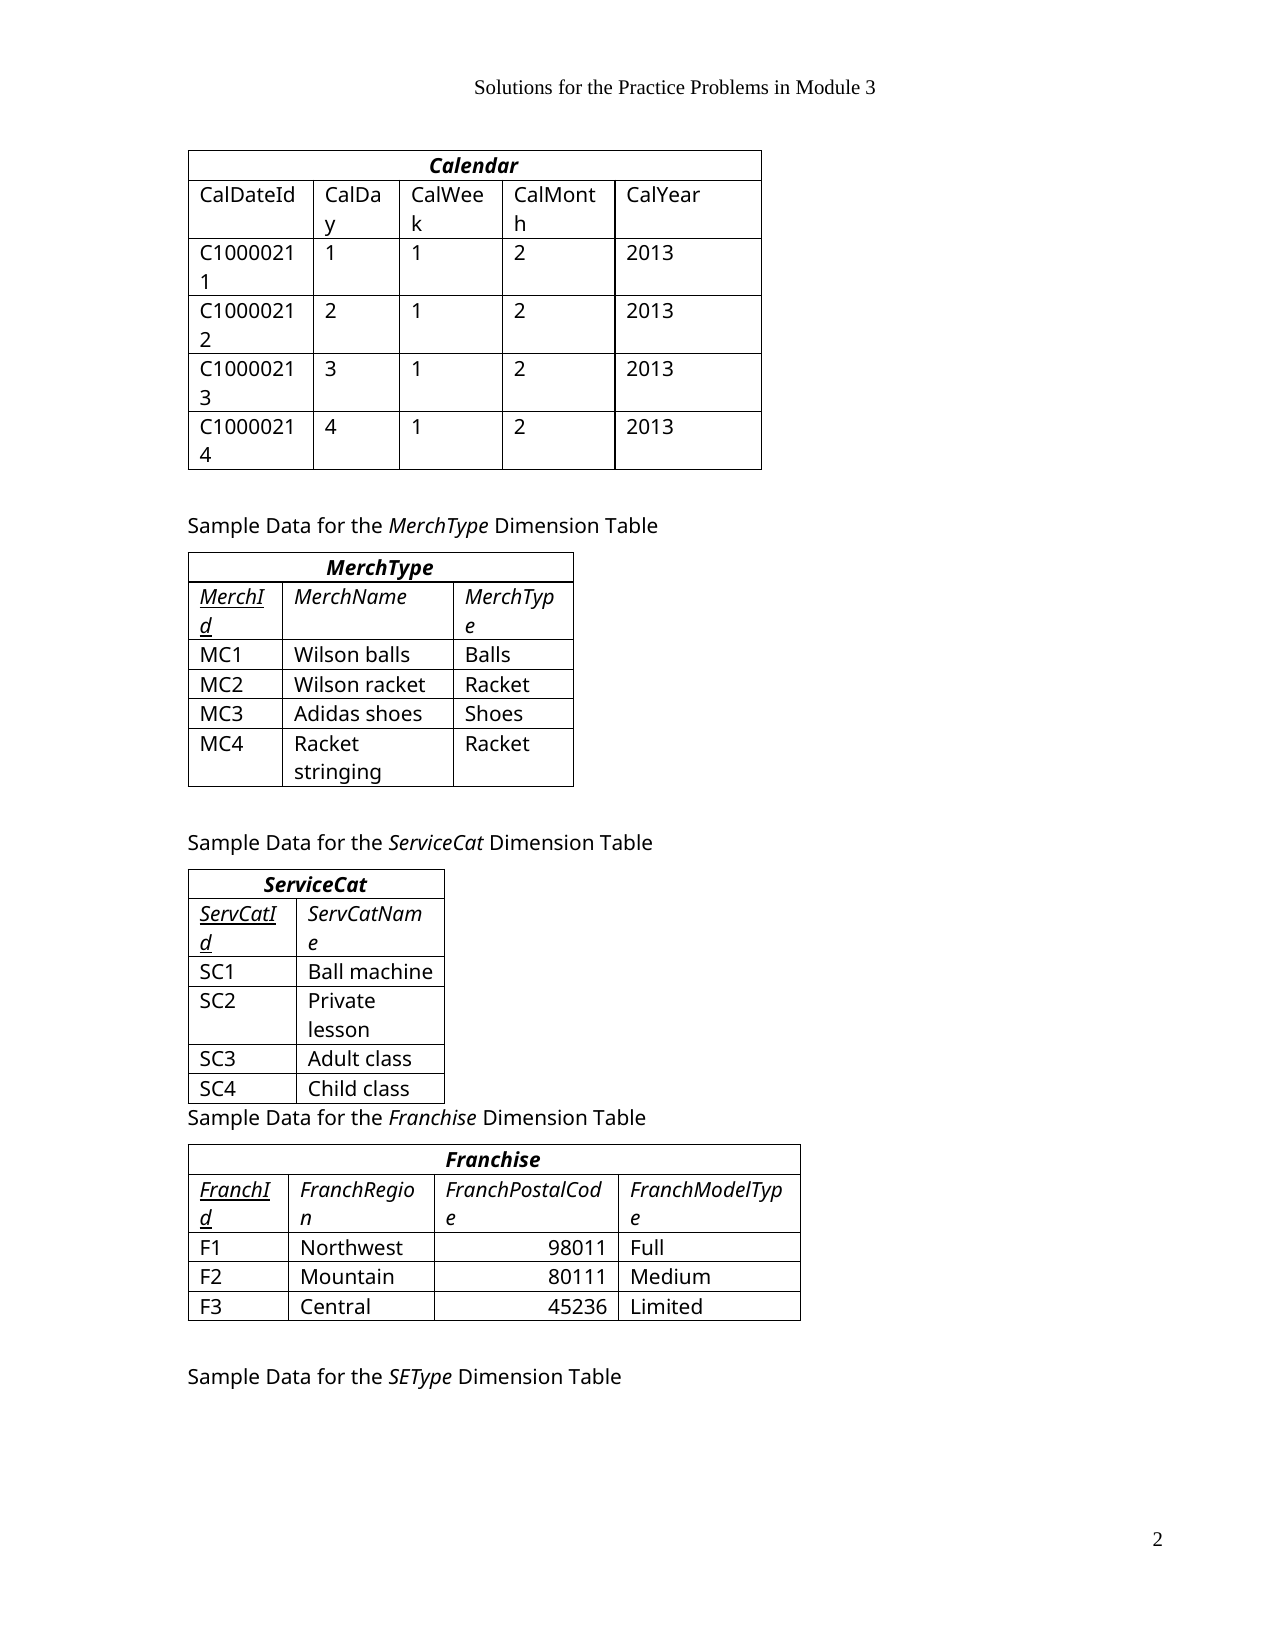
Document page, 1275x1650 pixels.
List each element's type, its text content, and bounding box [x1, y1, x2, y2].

table_cell Racket [454, 670, 573, 698]
table_cell 2013 [616, 354, 761, 411]
table_cell 80111 [435, 1262, 618, 1291]
table_header MerchType [189, 553, 573, 581]
table_cell Full [619, 1233, 800, 1261]
table_cell 2 [503, 296, 614, 353]
table_cell C10000211 [189, 239, 313, 295]
table_cell MC4 [189, 729, 282, 786]
table_cell F3 [189, 1292, 288, 1320]
title Sample Data for the ServiceCat Dimension Table [187, 828, 1162, 856]
table_cell MC2 [189, 670, 282, 698]
table_cell F2 [189, 1262, 288, 1291]
table_cell SC2 [189, 987, 296, 1043]
table_cell CalDateId [189, 181, 313, 237]
table_cell Wilson balls [283, 640, 453, 669]
table_cell FranchModelType [619, 1175, 800, 1232]
table_cell Racket stringing [283, 729, 453, 786]
table_cell ServCatId [189, 899, 296, 956]
table_cell Ball machine [297, 957, 444, 986]
table_cell MerchType [454, 583, 573, 639]
table_cell 1 [314, 239, 399, 295]
table_cell 2 [503, 354, 614, 411]
table_cell FranchId [189, 1175, 288, 1232]
table_cell Northwest [289, 1233, 434, 1261]
table_cell Wilson racket [283, 670, 453, 698]
table_cell ServCatName [297, 899, 444, 956]
table_cell 2 [503, 239, 614, 295]
table_cell 1 [400, 354, 502, 411]
table_cell FranchRegion [289, 1175, 434, 1232]
table_cell Child class [297, 1074, 444, 1102]
table_cell C10000214 [189, 412, 313, 469]
table_cell Shoes [454, 699, 573, 728]
table_cell 1 [400, 239, 502, 295]
table_cell 2013 [616, 296, 761, 353]
table_cell 1 [400, 412, 502, 469]
title Sample Data for the SEType Dimension Table [187, 1362, 1162, 1391]
table_cell 2013 [616, 412, 761, 469]
table_cell 2013 [616, 239, 761, 295]
table_header ServiceCat [189, 870, 444, 898]
table_cell Balls [454, 640, 573, 669]
table_cell SC3 [189, 1045, 296, 1073]
table_cell MerchId [189, 583, 282, 639]
table_cell MC1 [189, 640, 282, 669]
table_cell Limited [619, 1292, 800, 1320]
table_cell 4 [314, 412, 399, 469]
table_cell 3 [314, 354, 399, 411]
table_cell MC3 [189, 699, 282, 728]
title Sample Data for the Franchise Dimension Table [187, 1103, 1162, 1132]
table_cell FranchPostalCode [435, 1175, 618, 1232]
table_cell Adidas shoes [283, 699, 453, 728]
table_cell CalDay [314, 181, 399, 237]
table_cell F1 [189, 1233, 288, 1261]
table_cell Adult class [297, 1045, 444, 1073]
table_cell Private lesson [297, 987, 444, 1043]
table_cell CalYear [616, 181, 761, 237]
table_cell SC4 [189, 1074, 296, 1102]
table_cell 2 [314, 296, 399, 353]
table_cell MerchName [283, 583, 453, 639]
table_cell CalMonth [503, 181, 614, 237]
table_cell 1 [400, 296, 502, 353]
table_cell CalWeek [400, 181, 502, 237]
table_cell Central [289, 1292, 434, 1320]
table_cell Racket [454, 729, 573, 786]
table_cell SC1 [189, 957, 296, 986]
table_cell Medium [619, 1262, 800, 1291]
table_cell 2 [503, 412, 614, 469]
table_cell C10000213 [189, 354, 313, 411]
table_header Franchise [189, 1145, 800, 1174]
table_header Calendar [189, 151, 761, 179]
table_cell Mountain [289, 1262, 434, 1291]
table_cell 98011 [435, 1233, 618, 1261]
table_cell C10000212 [189, 296, 313, 353]
table_cell 45236 [435, 1292, 618, 1320]
title Sample Data for the MerchType Dimension Table [187, 511, 1162, 539]
